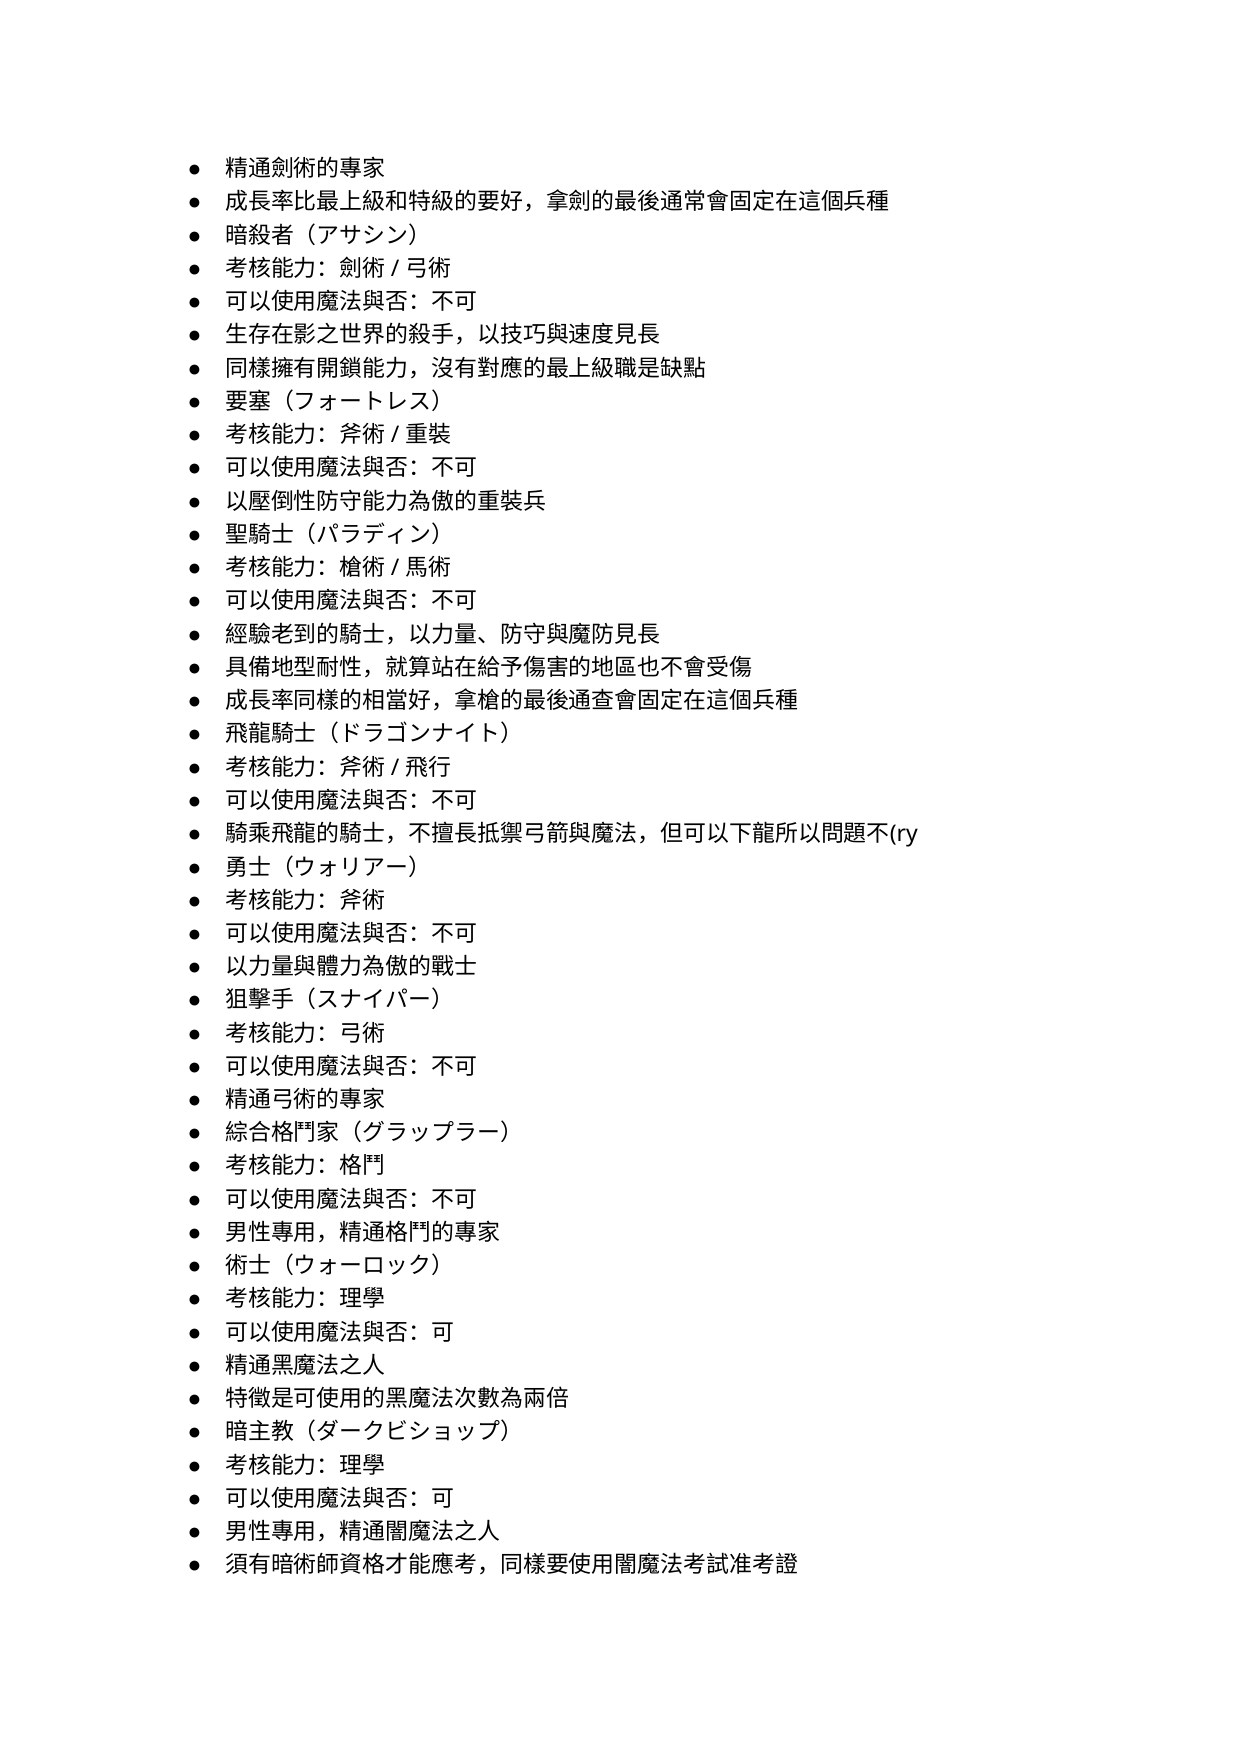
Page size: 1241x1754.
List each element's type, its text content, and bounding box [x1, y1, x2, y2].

list 男性專用，精通闇魔法之人 [187, 1513, 1090, 1546]
list 可以使用魔法與否：可 [187, 1313, 1090, 1347]
list 可以使用魔法與否：不可 [187, 283, 1090, 316]
list 以壓倒性防守能力為傲的重裝兵 [187, 482, 1090, 516]
list 考核能力：斧術 [187, 882, 1090, 915]
list 暗主教（ダークビショップ） [187, 1413, 1090, 1446]
list 經驗老到的騎士，以力量、防守與魔防見長 [187, 616, 1090, 649]
list 精通劍術的專家 [187, 150, 1090, 183]
list 同樣擁有開鎖能力，沒有對應的最上級職是缺點 [187, 349, 1090, 383]
list 成長率同樣的相當好，拿槍的最後通查會固定在這個兵種 [187, 682, 1090, 715]
list 要塞（フォートレス） [187, 383, 1090, 416]
list 考核能力：劍術 / 弓術 [187, 250, 1090, 283]
list 以力量與體力為傲的戰士 [187, 948, 1090, 981]
list 可以使用魔法與否：不可 [187, 1181, 1090, 1214]
list 須有暗術師資格才能應考，同樣要使用闇魔法考試准考證 [187, 1546, 1090, 1579]
list 考核能力：弓術 [187, 1014, 1090, 1048]
list 考核能力：理學 [187, 1280, 1090, 1313]
list 男性專用，精通格鬥的專家 [187, 1214, 1090, 1247]
list 可以使用魔法與否：不可 [187, 449, 1090, 482]
list 可以使用魔法與否：可 [187, 1480, 1090, 1513]
list 特徵是可使用的黑魔法次數為兩倍 [187, 1380, 1090, 1413]
list 可以使用魔法與否：不可 [187, 582, 1090, 616]
list 狙擊手（スナイパー） [187, 981, 1090, 1014]
list 飛龍騎士（ドラゴンナイト） [187, 715, 1090, 748]
list 成長率比最上級和特級的要好，拿劍的最後通常會固定在這個兵種 [187, 183, 1090, 216]
list 術士（ウォーロック） [187, 1247, 1090, 1280]
list 考核能力：斧術 / 重裝 [187, 416, 1090, 449]
list 聖騎士（パラディン） [187, 516, 1090, 549]
list 考核能力：槍術 / 馬術 [187, 549, 1090, 582]
list 騎乘飛龍的騎士，不擅長抵禦弓箭與魔法，但可以下龍所以問題不(ry [187, 815, 1090, 848]
list 考核能力：理學 [187, 1446, 1090, 1480]
list 暗殺者（アサシン） [187, 216, 1090, 250]
list 考核能力：格鬥 [187, 1147, 1090, 1181]
list 具備地型耐性，就算站在給予傷害的地區也不會受傷 [187, 649, 1090, 682]
list 考核能力：斧術 / 飛行 [187, 748, 1090, 782]
list 勇士（ウォリアー） [187, 848, 1090, 882]
list 可以使用魔法與否：不可 [187, 1048, 1090, 1081]
list 精通弓術的專家 [187, 1081, 1090, 1114]
list 精通黑魔法之人 [187, 1347, 1090, 1380]
list 可以使用魔法與否：不可 [187, 915, 1090, 948]
list 生存在影之世界的殺手，以技巧與速度見長 [187, 316, 1090, 349]
list 可以使用魔法與否：不可 [187, 782, 1090, 815]
list 綜合格鬥家（グラップラー） [187, 1114, 1090, 1147]
